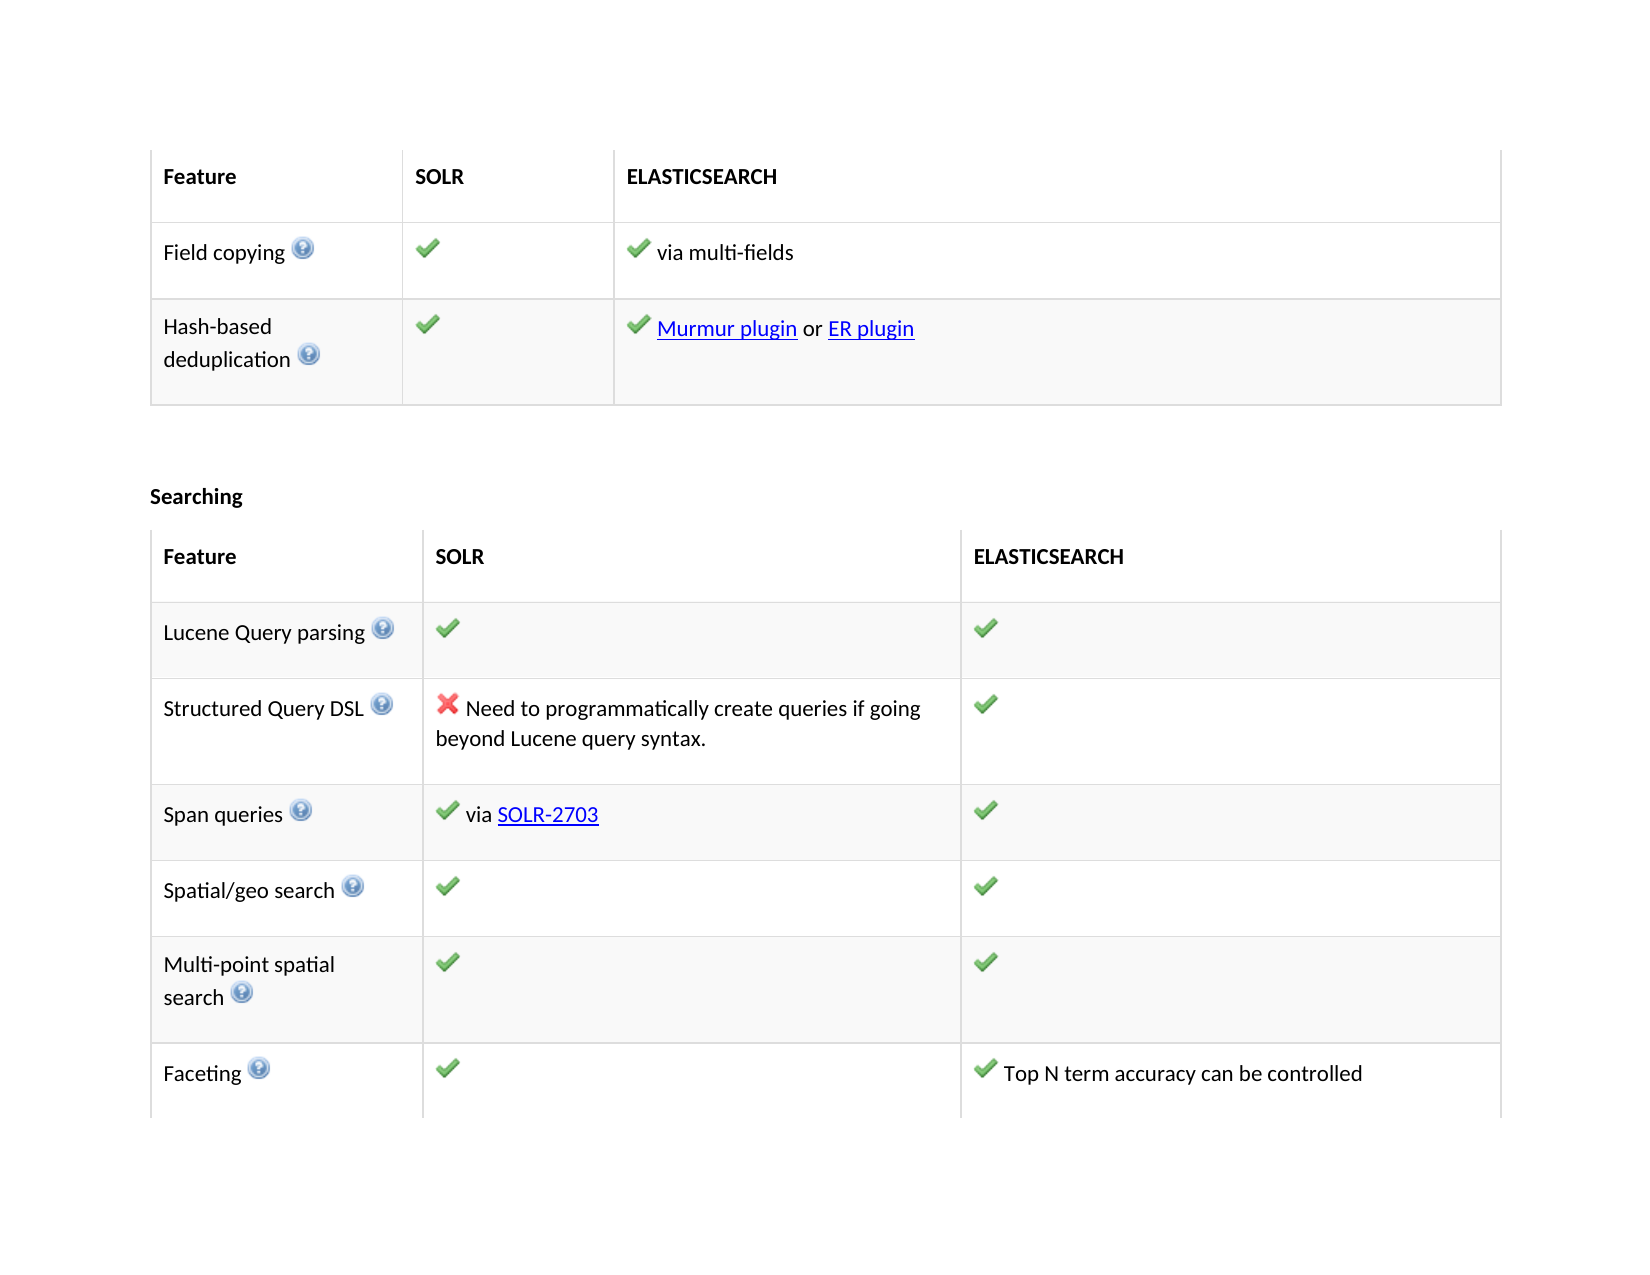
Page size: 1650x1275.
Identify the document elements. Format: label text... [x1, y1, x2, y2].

picture [290, 235, 316, 261]
table_cell Need to programmatically create queries if going beyond Lucene query syntax. [424, 679, 960, 784]
picture [246, 1056, 272, 1081]
table_cell [962, 679, 1500, 784]
table_cell [403, 300, 613, 404]
picture [973, 615, 999, 641]
picture [288, 797, 314, 823]
table_cell Spatial/geo search [152, 861, 422, 936]
picture [973, 949, 999, 975]
picture [296, 342, 322, 367]
table_cell Lucene Query parsing [152, 603, 422, 677]
table_cell [403, 223, 613, 298]
table_cell [424, 861, 960, 936]
table_cell [962, 861, 1500, 936]
table_cell Murmur plugin or ER plugin [615, 300, 1500, 404]
table_header ELASTICSEARCH [615, 150, 1500, 222]
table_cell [962, 1044, 1500, 1118]
text Searching [150, 483, 1500, 511]
table_cell [962, 937, 1500, 1042]
table_header Feature [152, 150, 402, 222]
table_cell via multi-fields [615, 223, 1500, 298]
table_cell [424, 1044, 960, 1118]
picture [435, 615, 461, 641]
table_cell Span queries [152, 785, 422, 860]
table_cell Faceting [152, 1044, 422, 1118]
table_cell [424, 603, 960, 677]
table_cell [962, 785, 1500, 860]
picture [435, 1056, 461, 1081]
picture [973, 691, 999, 717]
table_cell Hash-based deduplication [152, 300, 402, 404]
picture [435, 873, 461, 899]
table_header SOLR [424, 530, 960, 601]
table_cell [424, 937, 960, 1042]
table_cell Multi-point spatial search [152, 937, 422, 1042]
picture [415, 311, 441, 337]
picture [626, 311, 652, 337]
table_cell [962, 603, 1500, 677]
table_header SOLR [403, 150, 613, 222]
picture [435, 797, 461, 823]
picture [626, 235, 652, 261]
table_cell Structured Query DSL [152, 679, 422, 784]
picture [435, 691, 461, 717]
picture [435, 949, 461, 975]
picture [973, 1056, 999, 1081]
picture [340, 873, 366, 899]
table_header ELASTICSEARCH [962, 530, 1500, 601]
picture [973, 797, 999, 823]
table_cell via SOLR-2703 [424, 785, 960, 860]
picture [370, 615, 396, 641]
table_cell Field copying [152, 223, 402, 298]
picture [369, 691, 395, 717]
table_header Feature [152, 530, 422, 601]
picture [973, 873, 999, 899]
picture [415, 235, 441, 261]
picture [229, 980, 255, 1005]
